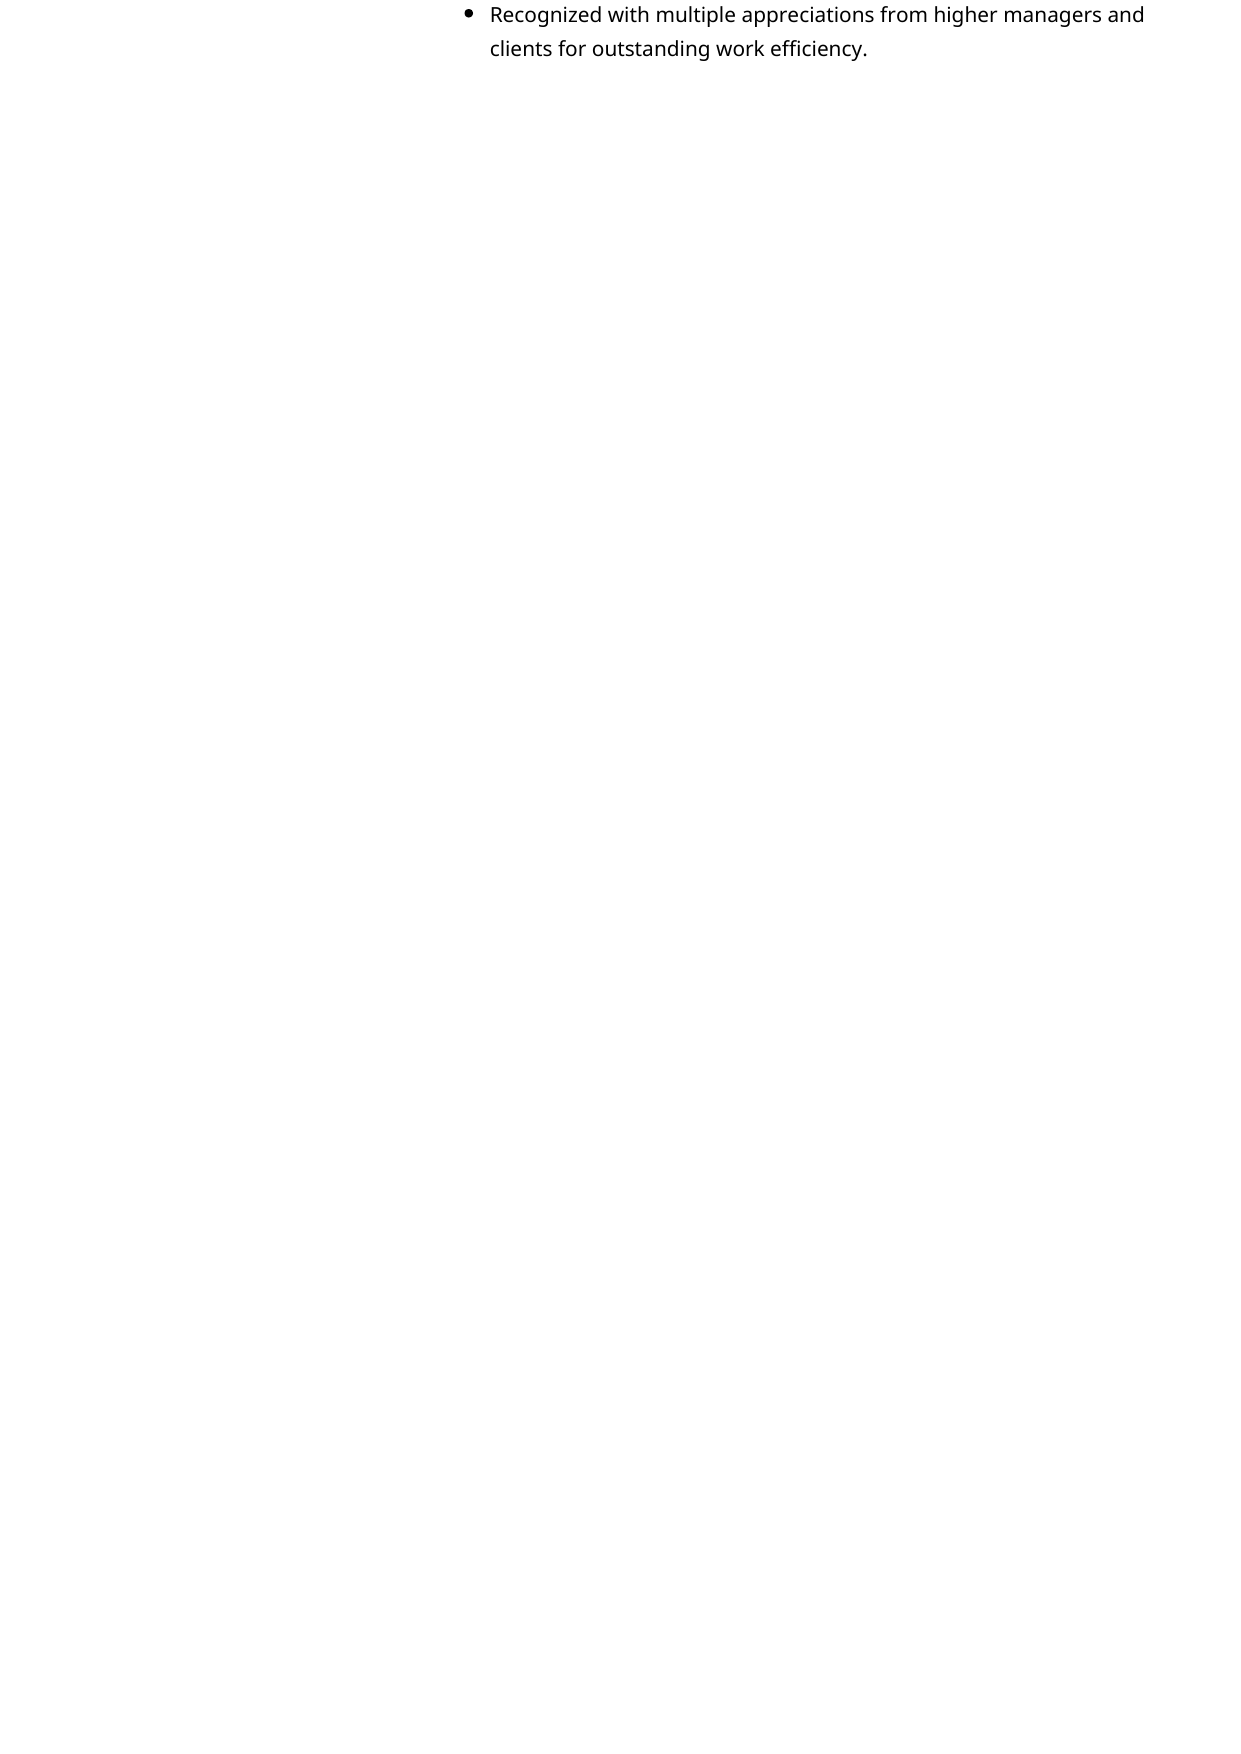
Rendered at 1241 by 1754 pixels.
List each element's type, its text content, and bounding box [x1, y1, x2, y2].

text Recognized with multiple appreciations from higher managers and clients for outstanding work efficiency. [489, 0, 1205, 62]
